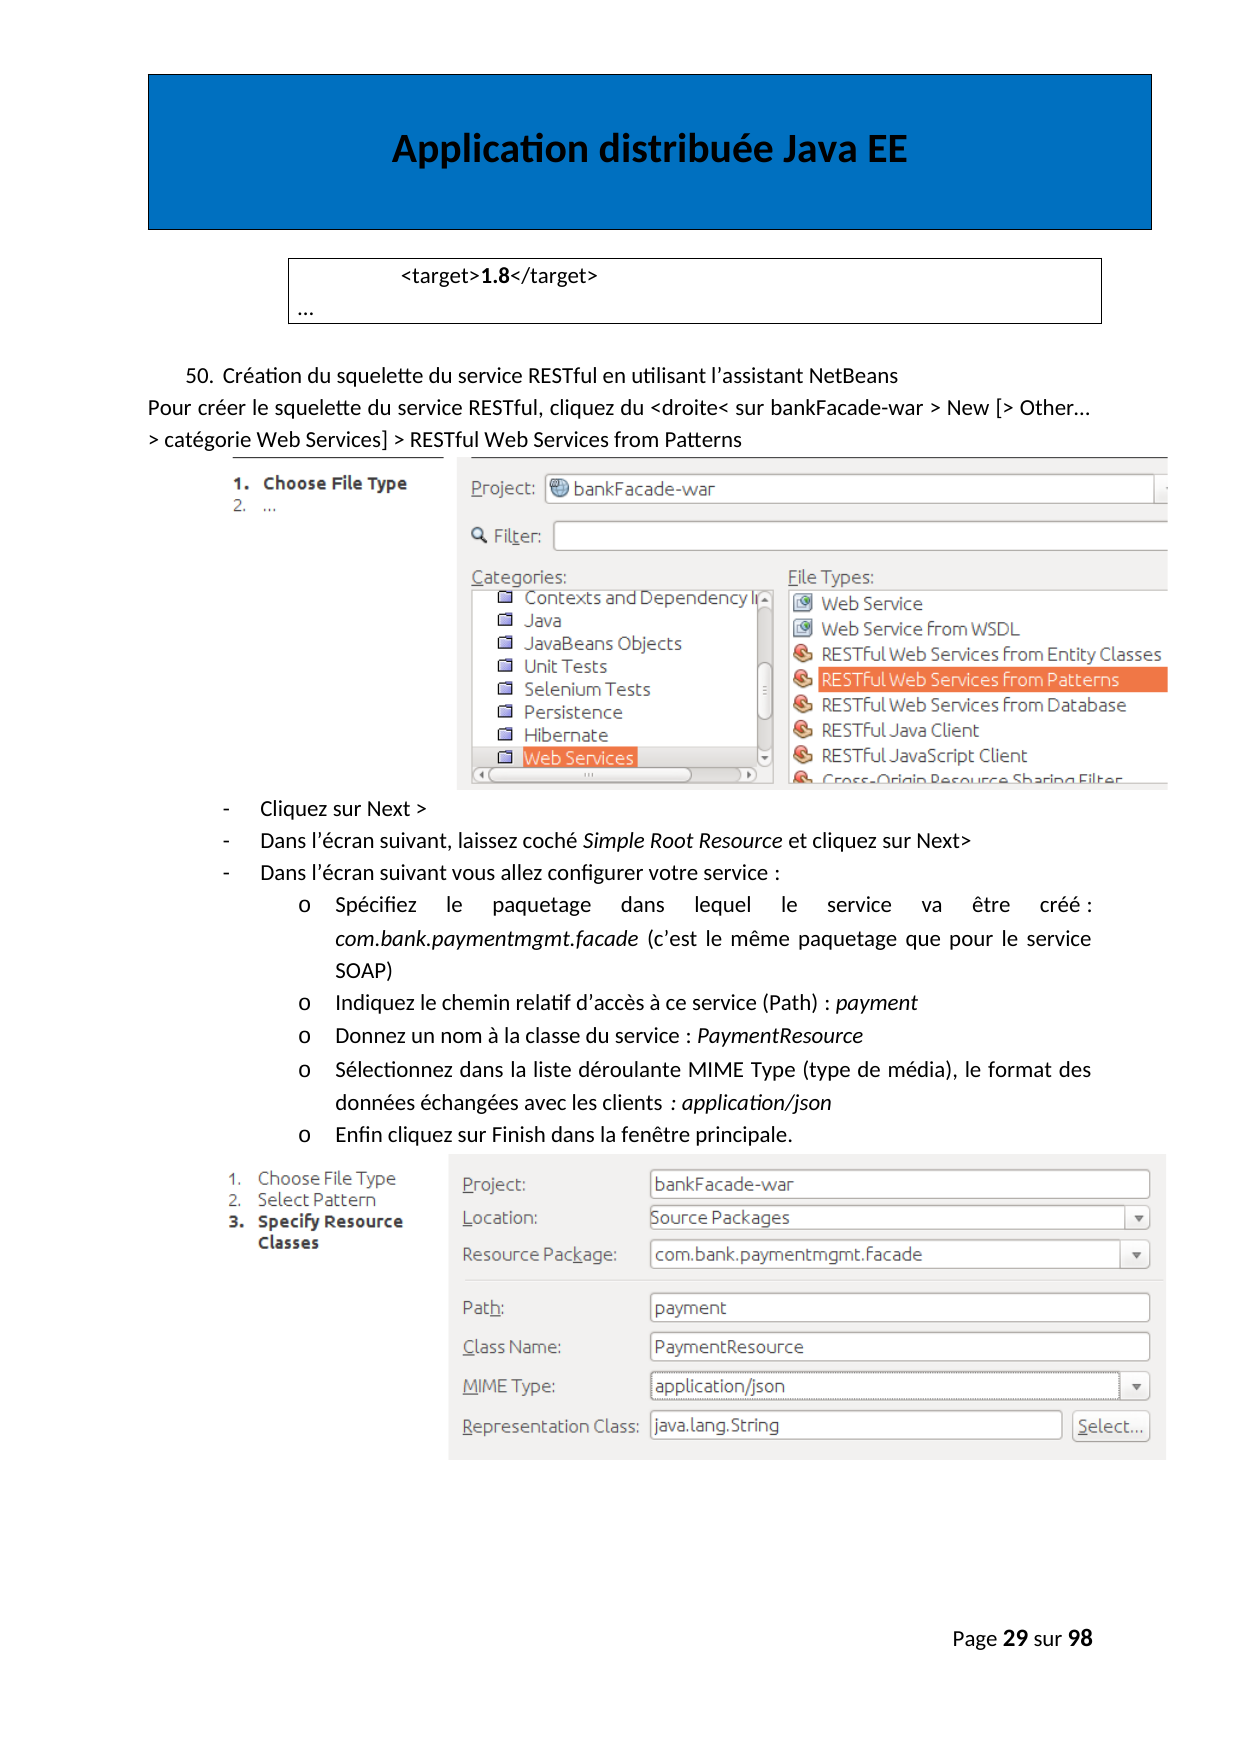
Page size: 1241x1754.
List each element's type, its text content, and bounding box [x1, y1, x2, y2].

list Enfin cliquez sur Finish dans la fenêtre principale. [298, 1121, 1093, 1150]
list <target>1.8</target> [289, 259, 1101, 289]
list Indiquez le chemin relatif d’accès à ce service (Path) : payment [298, 988, 1093, 1017]
picture [221, 1154, 1167, 1460]
list Pour créer le squelette du service RESTful, cliquez du <droite< sur bankFacade-war > New [> Other… > catégorie Web Services] > RESTful Web Services from Patterns [148, 393, 1093, 453]
list Donnez un nom à la classe du service : PaymentResource [298, 1022, 1093, 1051]
list Spécifiez le paquetage dans lequel le service va être créé : com.bank.paymentmgmt.facade (c’est le même paquetage que pour le service SOAP) [298, 890, 1093, 984]
list … [289, 290, 1101, 323]
list Dans l’écran suivant, laissez coché Simple Root Resource et cliquez sur Next> [223, 826, 1093, 854]
list Création du squelette du service RESTful en utilisant l’assistant NetBeans [185, 361, 1093, 389]
list Sélectionnez dans la liste déroulante MIME Type (type de média), le format des données échangées avec les clients : application/json [298, 1055, 1093, 1116]
list Cliquez sur Next > [223, 794, 1093, 822]
list Dans l’écran suivant vous allez configurer votre service : [223, 858, 1093, 886]
picture [222, 457, 1168, 790]
